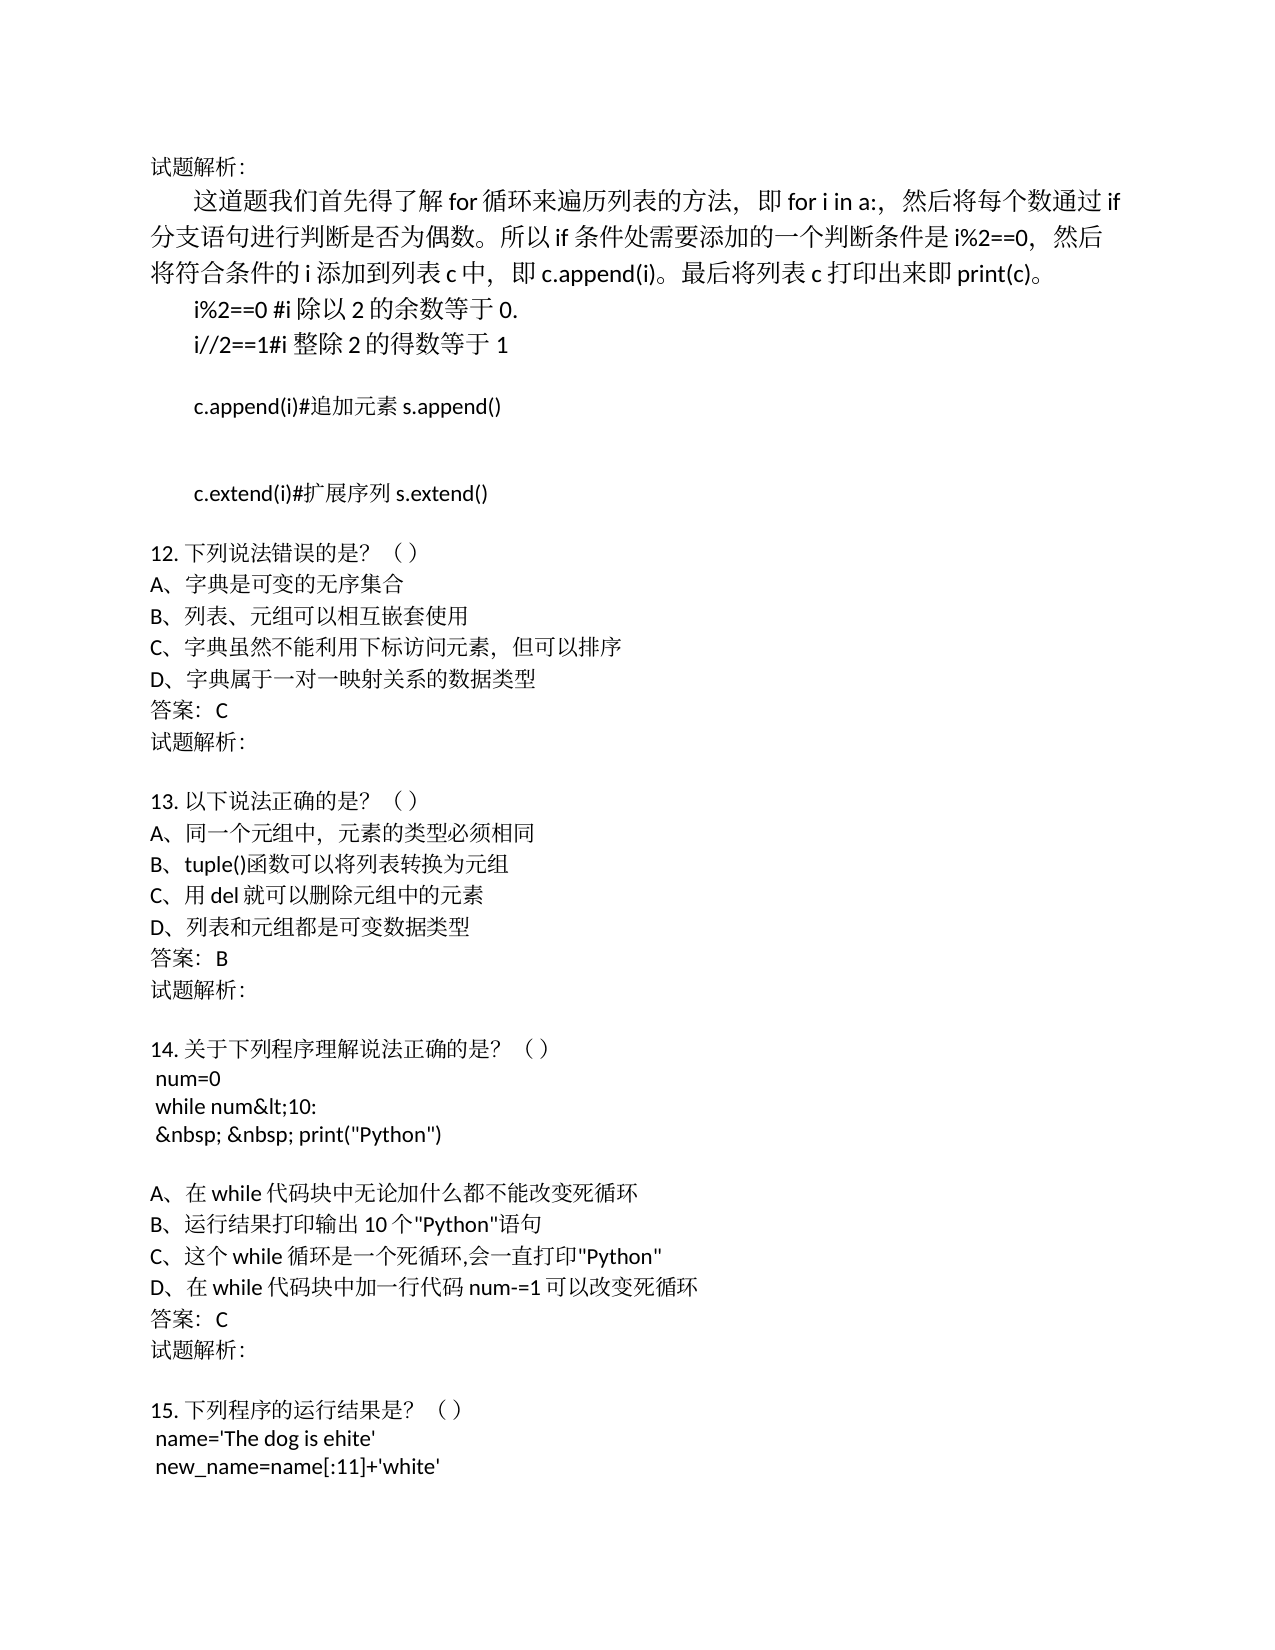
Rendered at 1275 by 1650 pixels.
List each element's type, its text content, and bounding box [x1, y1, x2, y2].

text 试题解析： [150, 1333, 1125, 1365]
text c.append(i)#追加元素s.append() [150, 389, 1125, 421]
text D、在while代码块中加一行代码num-=1可以改变死循环 [150, 1271, 1125, 1302]
text 试题解析： [150, 973, 1125, 1004]
text num=0 [150, 1064, 1125, 1092]
text D、列表和元组都是可变数据类型 [150, 910, 1125, 942]
text A、同一个元组中，元素的类型必须相同 [150, 816, 1125, 847]
text name='The dog is ehite' [150, 1424, 1125, 1452]
text A、字典是可变的无序集合 [150, 568, 1125, 599]
text B、运行结果打印输出10个"Python"语句 [150, 1208, 1125, 1239]
text 12. 下列说法错误的是？（ ） [150, 536, 1125, 568]
text 13. 以下说法正确的是？（ ） [150, 784, 1125, 816]
text C、用del就可以删除元组中的元素 [150, 879, 1125, 910]
text A、在while代码块中无论加什么都不能改变死循环 [150, 1176, 1125, 1208]
text 答案：C [150, 1302, 1125, 1333]
text 14. 关于下列程序理解说法正确的是？（ ） [150, 1033, 1125, 1064]
text 这道题我们首先得了解for循环来遍历列表的方法，即for i in a:，然后将每个数通过if分支语句进行判断是否为偶数。所以if 条件处需要添加的一个判断条件是i%2==0，然后将符合条件的i添加到列表c中，即c.append(i)。最后将列表c打印出来即print(c)。 [150, 181, 1125, 289]
text &nbsp; &nbsp; print("Python") [150, 1120, 1125, 1148]
text 试题解析： [150, 725, 1125, 756]
text i//2==1#i 整除2的得数等于1 [150, 325, 1125, 361]
text D、字典属于一对一映射关系的数据类型 [150, 662, 1125, 693]
text B、列表、元组可以相互嵌套使用 [150, 599, 1125, 631]
text C、这个while循环是一个死循环,会一直打印"Python" [150, 1239, 1125, 1271]
text 15. 下列程序的运行结果是？（ ） [150, 1393, 1125, 1424]
text while num&lt;10: [150, 1092, 1125, 1120]
text C、字典虽然不能利用下标访问元素，但可以排序 [150, 631, 1125, 662]
text c.extend(i)#扩展序列s.extend() [150, 477, 1125, 508]
text i%2==0 #i除以2的余数等于0. [150, 289, 1125, 325]
text 答案：B [150, 942, 1125, 973]
text 试题解析： [150, 150, 1125, 181]
text 答案：C [150, 693, 1125, 725]
text B、tuple()函数可以将列表转换为元组 [150, 847, 1125, 879]
text new_name=name[:11]+'white' [150, 1452, 1125, 1480]
